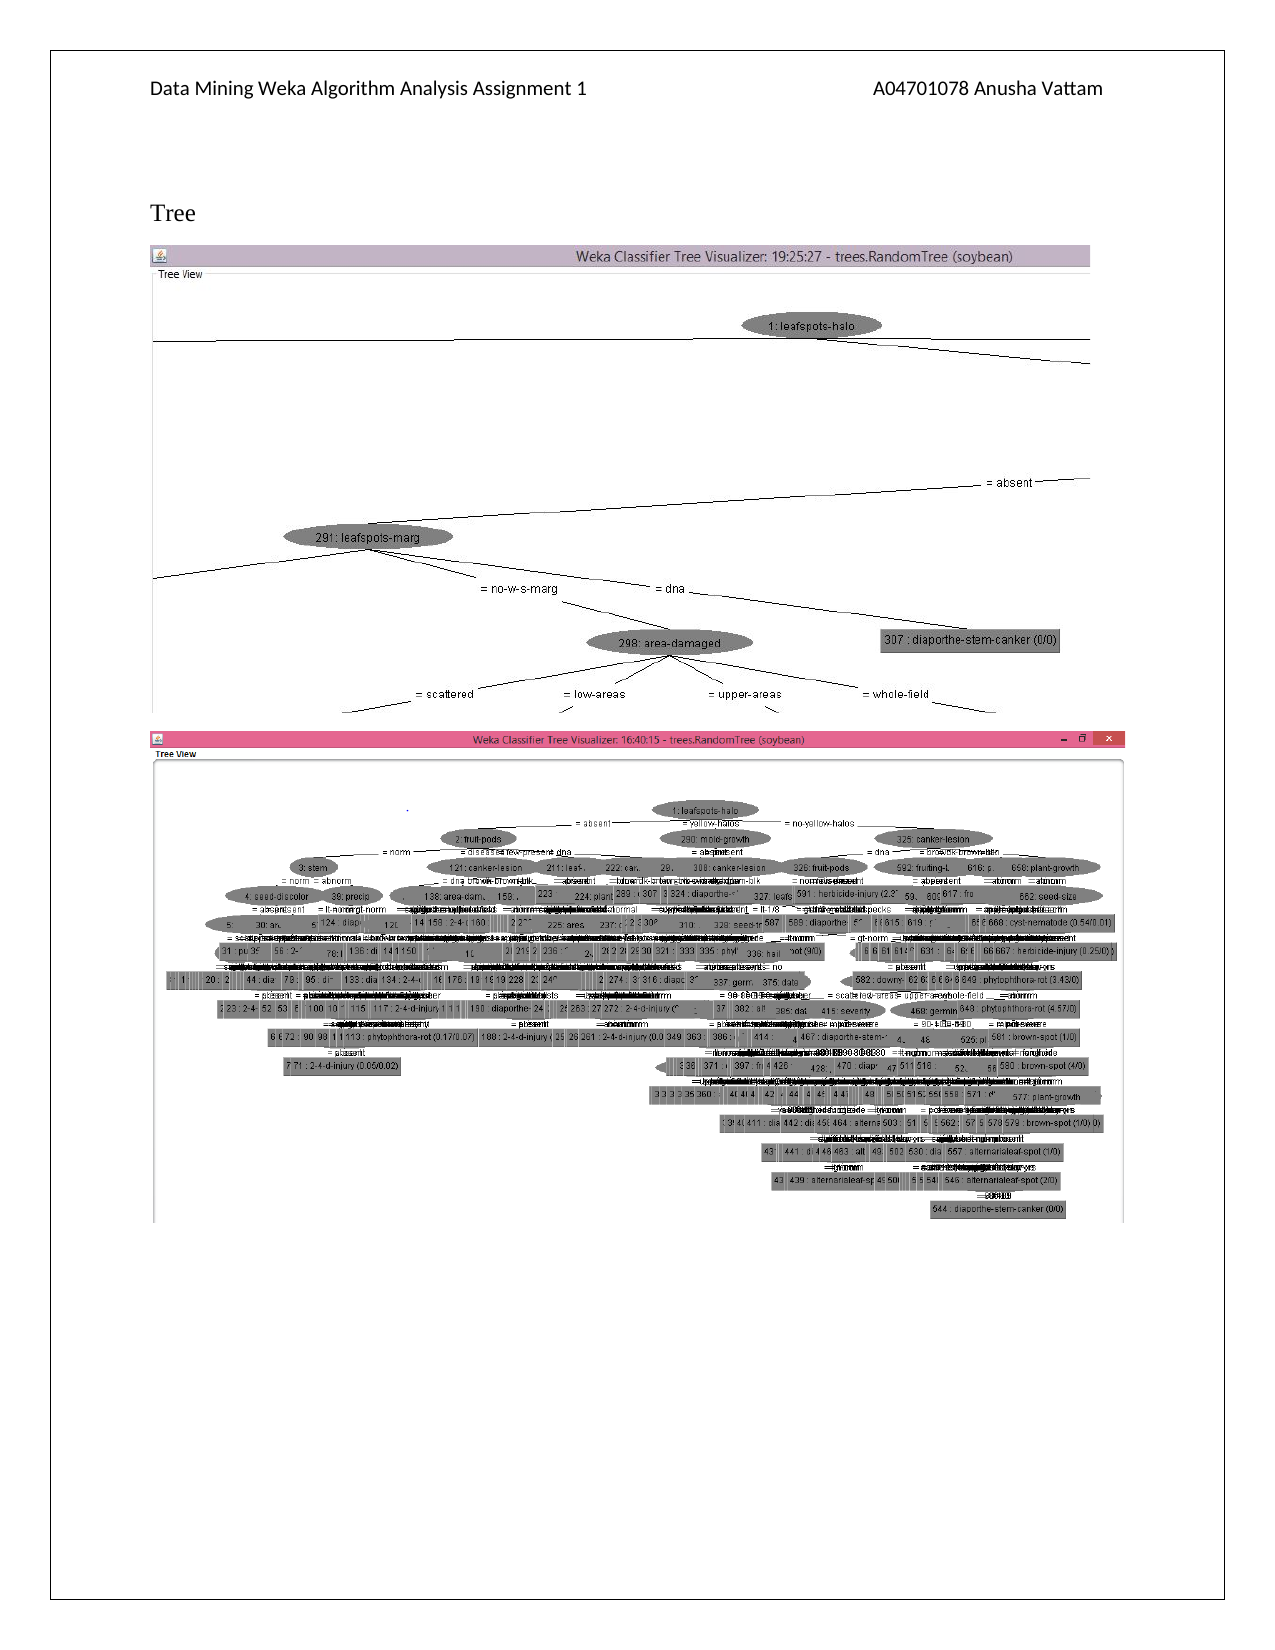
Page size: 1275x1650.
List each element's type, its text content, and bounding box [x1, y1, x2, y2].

text Tree [150, 198, 1125, 226]
picture [150, 245, 1091, 713]
picture [150, 731, 1125, 1223]
